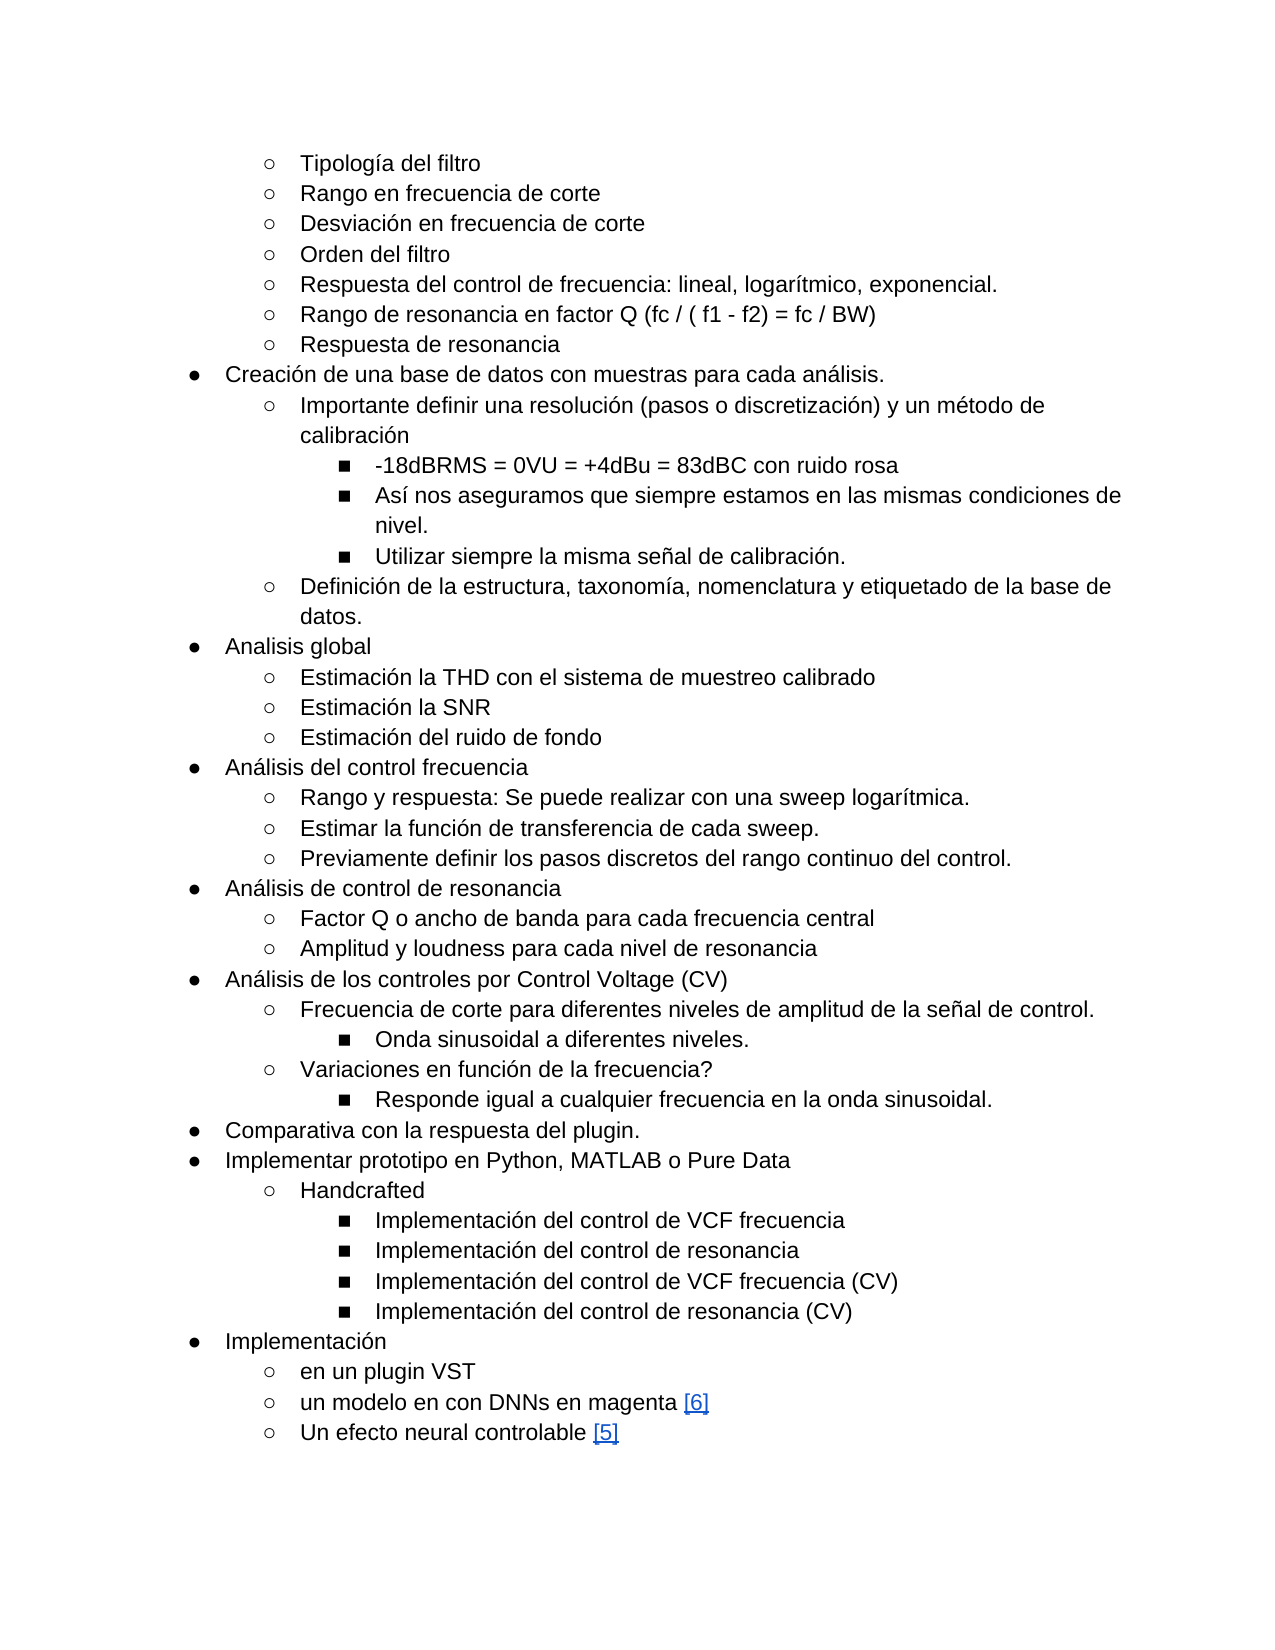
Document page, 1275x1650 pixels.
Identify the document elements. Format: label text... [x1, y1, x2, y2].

list Importante definir una resolución (pasos o discretización) y un método de calibración [262, 392, 1125, 448]
list Análisis de los controles por Control Voltage (CV) [187, 966, 1125, 992]
list Definición de la estructura, taxonomía, nomenclatura y etiquetado de la base de datos. [262, 573, 1125, 629]
list Rango y respuesta: Se puede realizar con una sweep logarítmica. [262, 784, 1125, 811]
list Análisis del control frecuencia [187, 754, 1125, 781]
list Utilizar siempre la misma señal de calibración. [337, 543, 1125, 569]
list Factor Q o ancho de banda para cada frecuencia central [262, 905, 1125, 932]
list Orden del filtro [262, 241, 1125, 267]
list Previamente definir los pasos discretos del rango continuo del control. [262, 845, 1125, 871]
list Frecuencia de corte para diferentes niveles de amplitud de la señal de control. [262, 996, 1125, 1022]
list Respuesta de resonancia [262, 331, 1125, 358]
list Implementación del control de VCF frecuencia [337, 1207, 1125, 1234]
list Estimar la función de transferencia de cada sweep. [262, 814, 1125, 841]
list Variaciones en función de la frecuencia? [262, 1056, 1125, 1083]
list Tipología del filtro [262, 150, 1125, 176]
list Implementar prototipo en Python, MATLAB o Pure Data [187, 1147, 1125, 1173]
list Así nos aseguramos que siempre estamos en las mismas condiciones de nivel. [337, 482, 1125, 539]
list en un plugin VST [262, 1358, 1125, 1385]
list Desviación en frecuencia de corte [262, 210, 1125, 237]
list un modelo en con DNNs en magenta [6] [262, 1388, 1125, 1415]
list Análisis de control de resonancia [187, 875, 1125, 901]
list Analisis global [187, 633, 1125, 660]
list Estimación la THD con el sistema de muestreo calibrado [262, 663, 1125, 690]
list -18dBRMS = 0VU = +4dBu = 83dBC con ruido rosa [337, 452, 1125, 478]
list Estimación la SNR [262, 694, 1125, 720]
list Creación de una base de datos con muestras para cada análisis. [187, 361, 1125, 388]
list Comparativa con la respuesta del plugin. [187, 1117, 1125, 1143]
list Amplitud y loudness para cada nivel de resonancia [262, 935, 1125, 962]
list Estimación del ruido de fondo [262, 724, 1125, 750]
list Rango de resonancia en factor Q (fc / ( f1 - f2) = fc / BW) [262, 301, 1125, 327]
list Onda sinusoidal a diferentes niveles. [337, 1026, 1125, 1052]
list Implementación [187, 1328, 1125, 1354]
list Respuesta del control de frecuencia: lineal, logarítmico, exponencial. [262, 271, 1125, 297]
list Implementación del control de VCF frecuencia (CV) [337, 1268, 1125, 1294]
list Implementación del control de resonancia (CV) [337, 1298, 1125, 1324]
list Rango en frecuencia de corte [262, 180, 1125, 207]
list Implementación del control de resonancia [337, 1237, 1125, 1264]
list Un efecto neural controlable [5] [262, 1419, 1125, 1445]
list Responde igual a cualquier frecuencia en la onda sinusoidal. [337, 1086, 1125, 1113]
list Handcrafted [262, 1177, 1125, 1203]
